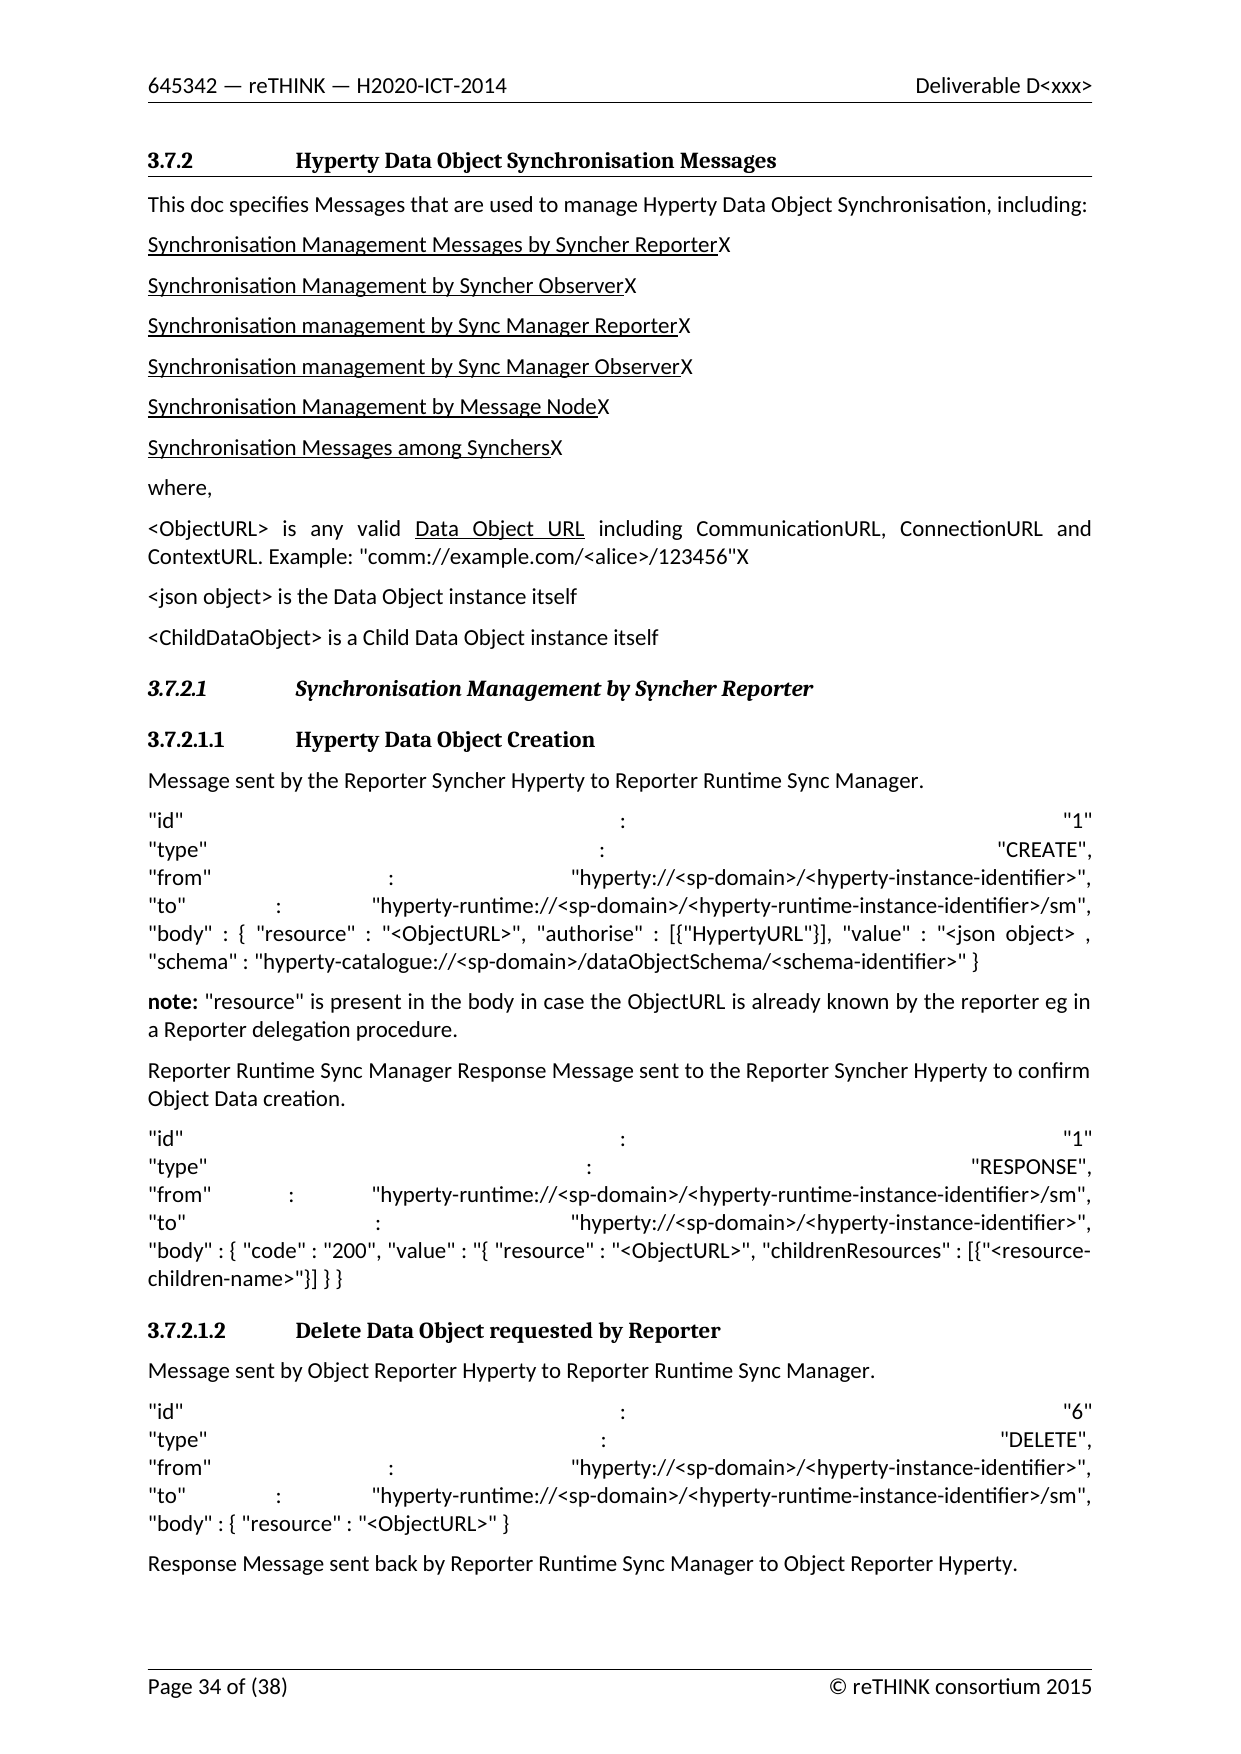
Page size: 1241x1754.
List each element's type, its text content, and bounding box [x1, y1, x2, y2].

text "id" : "1" "type" : "CREATE", "from" : "hyperty://<sp-domain>/<hyperty-instance-identifier>", "to" : "hyperty-runtime://<sp-domain>/<hyperty-runtime-instance-identifier>/sm", "body" : { "resource" : "<ObjectURL>", "authorise" : [{"HypertyURL"}], "value" : "<json object> , "schema" : "hyperty-catalogue://<sp-domain>/dataObjectSchema/<schema-identifier>" } [148, 807, 1092, 975]
text "id" : "1" "type" : "RESPONSE", "from" : "hyperty-runtime://<sp-domain>/<hyperty-runtime-instance-identifier>/sm", "to" : "hyperty://<sp-domain>/<hyperty-instance-identifier>", "body" : { "code" : "200", "value" : "{ "resource" : "<ObjectURL>", "childrenResources" : [{"<resource-children-name>"}] } } [148, 1124, 1092, 1292]
subtitle Delete Data Object requested by Reporter [148, 1317, 1092, 1344]
subtitle Synchronisation Management by Syncher Reporter [148, 676, 1092, 702]
subtitle Hyperty Data Object Synchronisation Messages [148, 148, 1092, 176]
text Reporter Runtime Sync Manager Response Message sent to the Reporter Syncher Hyperty to confirm Object Data creation. [148, 1056, 1092, 1112]
text "id" : "6" "type" : "DELETE", "from" : "hyperty://<sp-domain>/<hyperty-instance-identifier>", "to" : "hyperty-runtime://<sp-domain>/<hyperty-runtime-instance-identifier>/sm", "body" : { "resource" : "<ObjectURL>" } [148, 1397, 1092, 1537]
subtitle Hyperty Data Object Creation [148, 727, 1092, 754]
